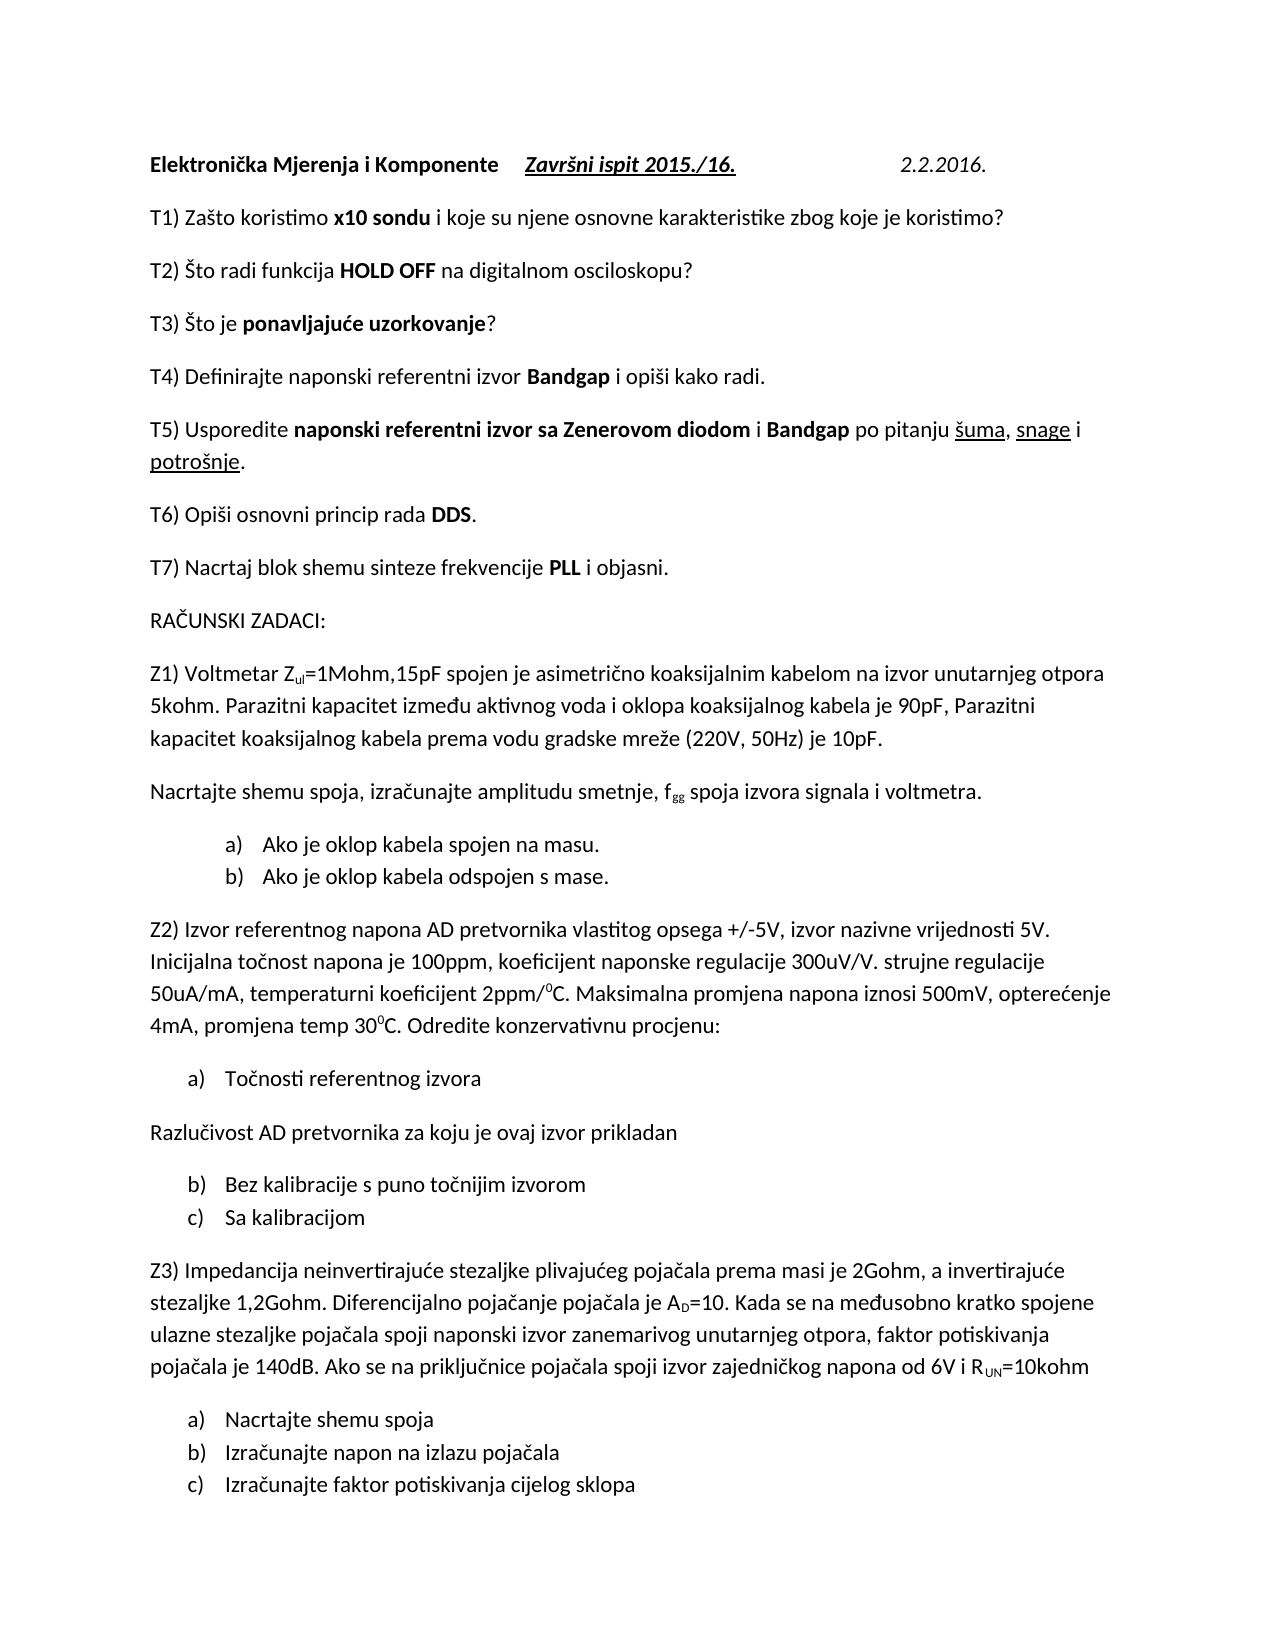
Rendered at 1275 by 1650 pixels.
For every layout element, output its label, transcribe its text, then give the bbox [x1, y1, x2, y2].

text Z3) Impedancija neinvertirajuće stezaljke plivajućeg pojačala prema masi je 2Gohm, a invertirajuće stezaljke 1,2Gohm. Diferencijalno pojačanje pojačala je AD=10. Kada se na međusobno kratko spojene ulazne stezaljke pojačala spoji naponski izvor zanemarivog unutarnjeg otpora, faktor potiskivanja pojačala je 140dB. Ako se na priključnice pojačala spoji izvor zajedničkog napona od 6V i RUN=10kohm [150, 1256, 1125, 1380]
list Ako je oklop kabela odspojen s mase. [225, 862, 1125, 890]
text T4) Definirajte naponski referentni izvor Bandgap i opiši kako radi. [150, 362, 1125, 390]
text T5) Usporedite naponski referentni izvor sa Zenerovom diodom i Bandgap po pitanju šuma, snage i potrošnje. [150, 415, 1125, 475]
list Ako je oklop kabela spojen na masu. [225, 830, 1125, 858]
text Razlučivost AD pretvornika za koju je ovaj izvor prikladan [150, 1118, 1125, 1146]
list Nacrtajte shemu spoja [187, 1405, 1125, 1433]
text T6) Opiši osnovni princip rada DDS. [150, 500, 1125, 528]
text RAČUNSKI ZADACI: [150, 606, 1125, 634]
list Sa kalibracijom [187, 1203, 1125, 1231]
text Z1) Voltmetar Zul=1Mohm,15pF spojen je asimetrično koaksijalnim kabelom na izvor unutarnjeg otpora 5kohm. Parazitni kapacitet između aktivnog voda i oklopa koaksijalnog kabela je 90pF, Parazitni kapacitet koaksijalnog kabela prema vodu gradske mreže (220V, 50Hz) je 10pF. [150, 659, 1125, 752]
list Izračunajte napon na izlazu pojačala [187, 1438, 1125, 1466]
text Elektronička Mjerenja i Komponente Završni ispit 2015./16. 2.2.2016. [150, 150, 1125, 178]
text T7) Nacrtaj blok shemu sinteze frekvencije PLL i objasni. [150, 553, 1125, 581]
list Izračunajte faktor potiskivanja cijelog sklopa [187, 1470, 1125, 1498]
text T2) Što radi funkcija HOLD OFF na digitalnom osciloskopu? [150, 256, 1125, 284]
text T1) Zašto koristimo x10 sondu i koje su njene osnovne karakteristike zbog koje je koristimo? [150, 203, 1125, 231]
text Z2) Izvor referentnog napona AD pretvornika vlastitog opsega +/-5V, izvor nazivne vrijednosti 5V. Inicijalna točnost napona je 100ppm, koeficijent naponske regulacije 300uV/V. strujne regulacije 50uA/mA, temperaturni koeficijent 2ppm/0C. Maksimalna promjena napona iznosi 500mV, opterećenje 4mA, promjena temp 300C. Odredite konzervativnu procjenu: [150, 915, 1125, 1039]
text T3) Što je ponavljajuće uzorkovanje? [150, 309, 1125, 337]
text Nacrtajte shemu spoja, izračunajte amplitudu smetnje, fgg spoja izvora signala i voltmetra. [150, 777, 1125, 805]
list Točnosti referentnog izvora [187, 1064, 1125, 1093]
list Bez kalibracije s puno točnijim izvorom [187, 1171, 1125, 1199]
